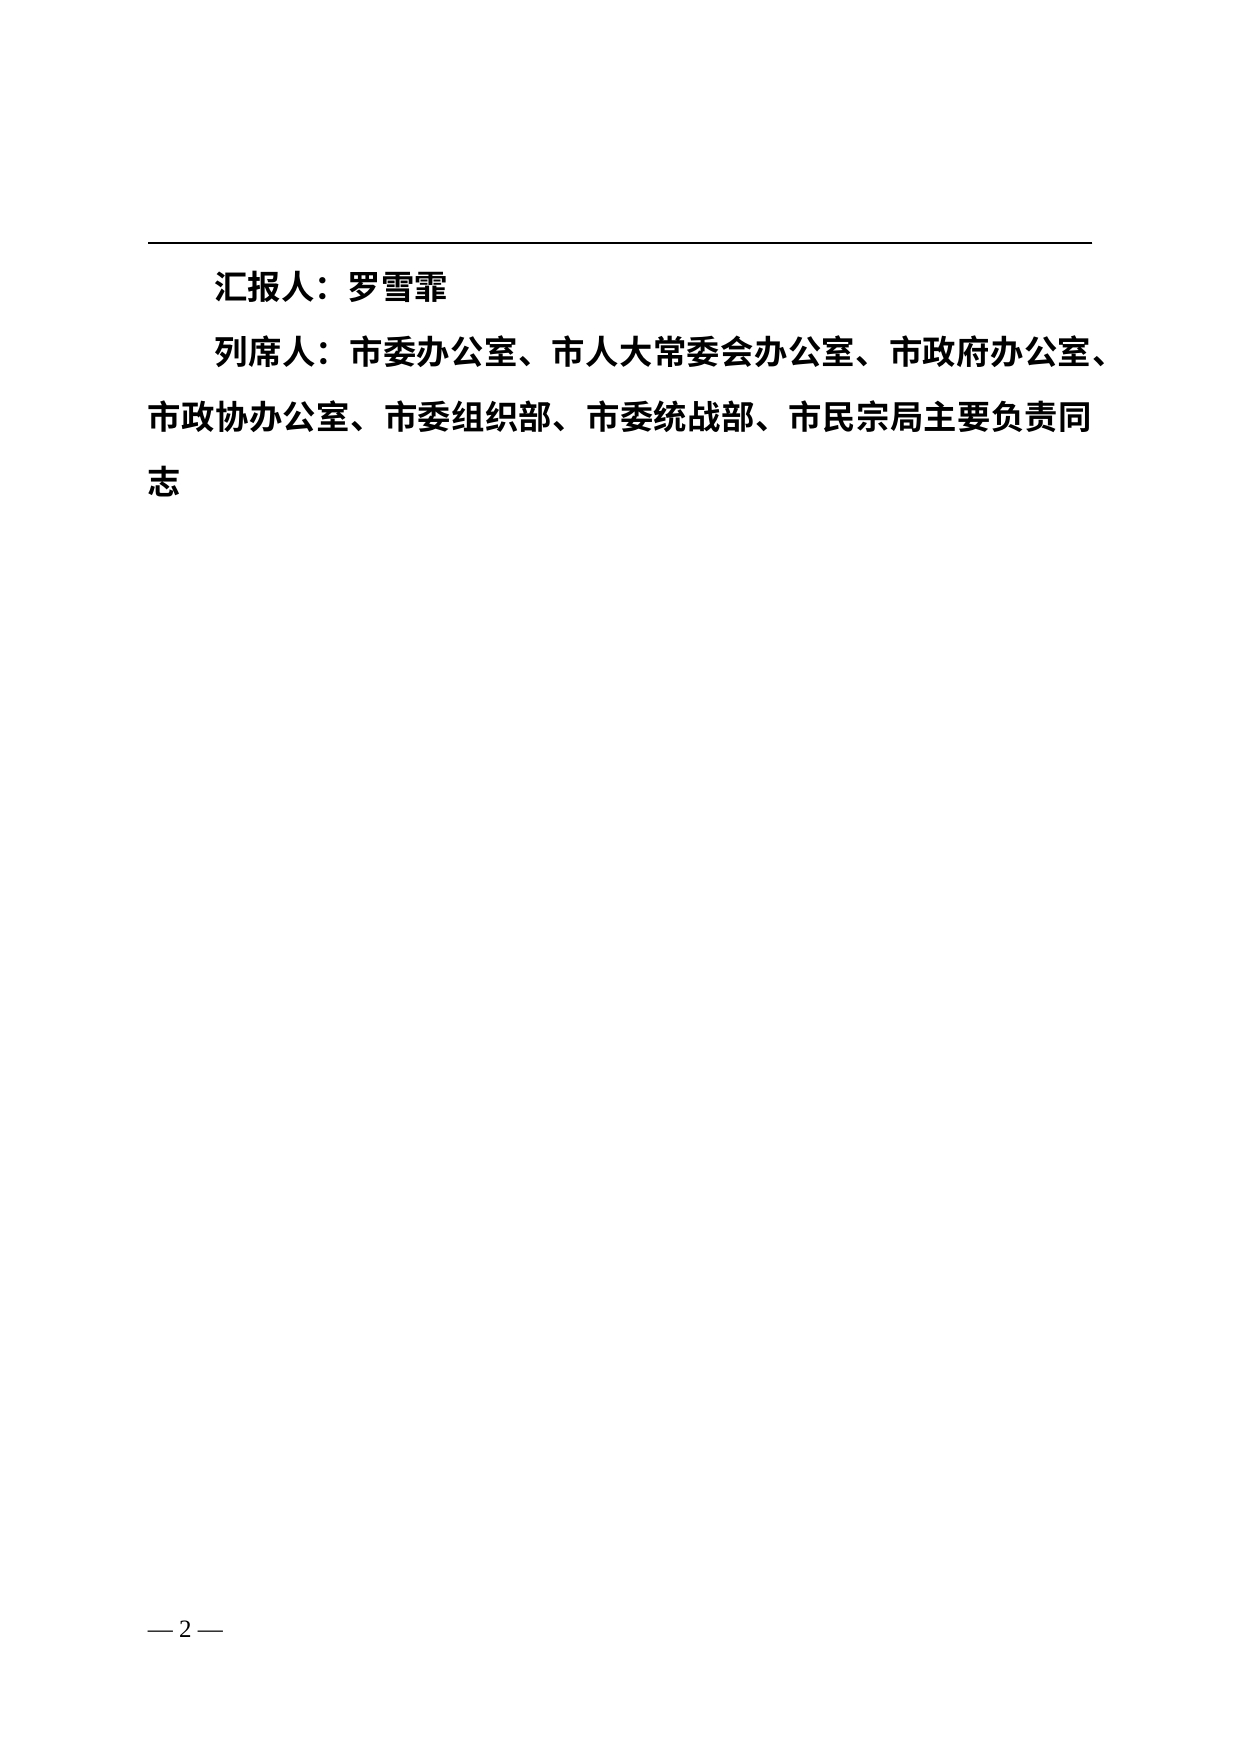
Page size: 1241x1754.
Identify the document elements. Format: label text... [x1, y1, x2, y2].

text 汇报人：罗雪霏 [148, 253, 1092, 318]
text 列席人：市委办公室、市人大常委会办公室、市政府办公室、市政协办公室、市委组织部、市委统战部、市民宗局主要负责同志 [148, 318, 1092, 513]
